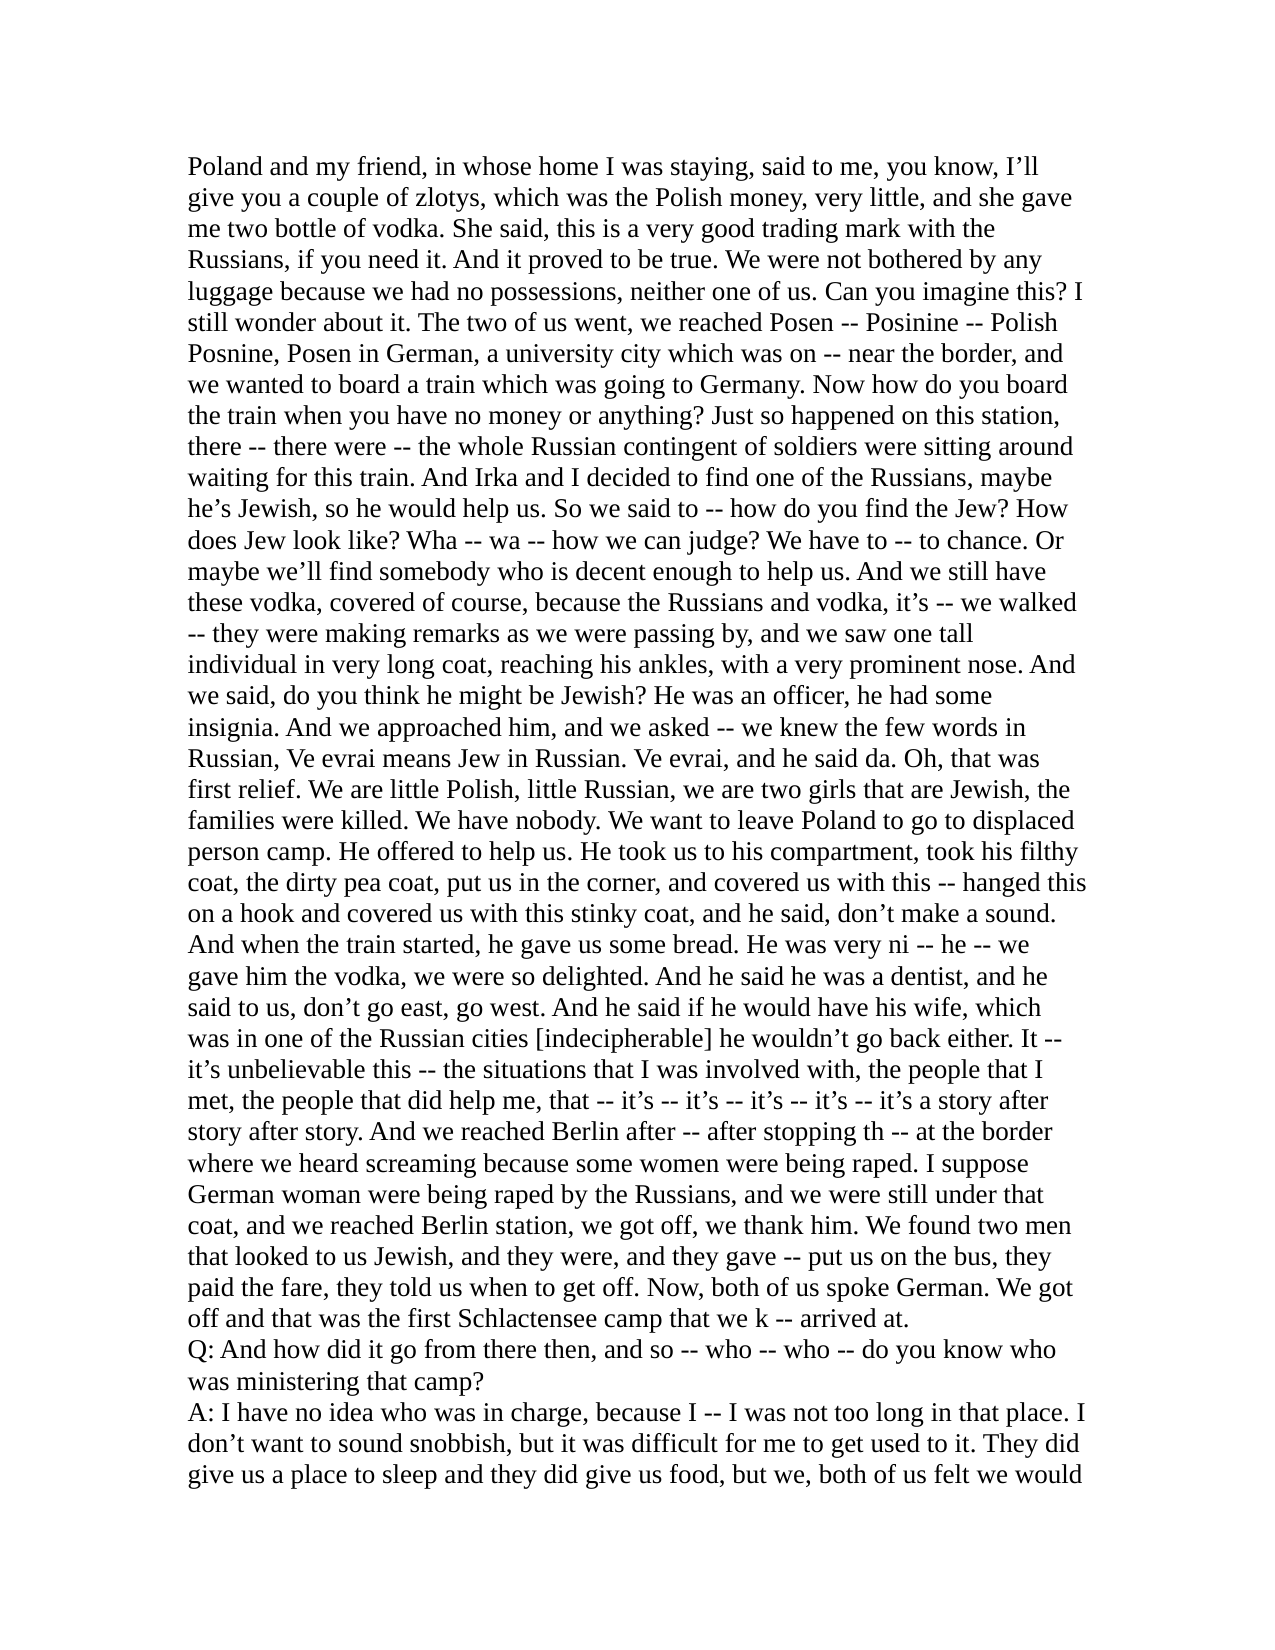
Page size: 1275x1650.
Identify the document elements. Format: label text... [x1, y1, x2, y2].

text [187, 1427, 1087, 1489]
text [187, 150, 1087, 1365]
text Q: And how did it go from there then, and so -- who -- who -- do you know who was ministering that camp? [187, 1365, 1087, 1427]
